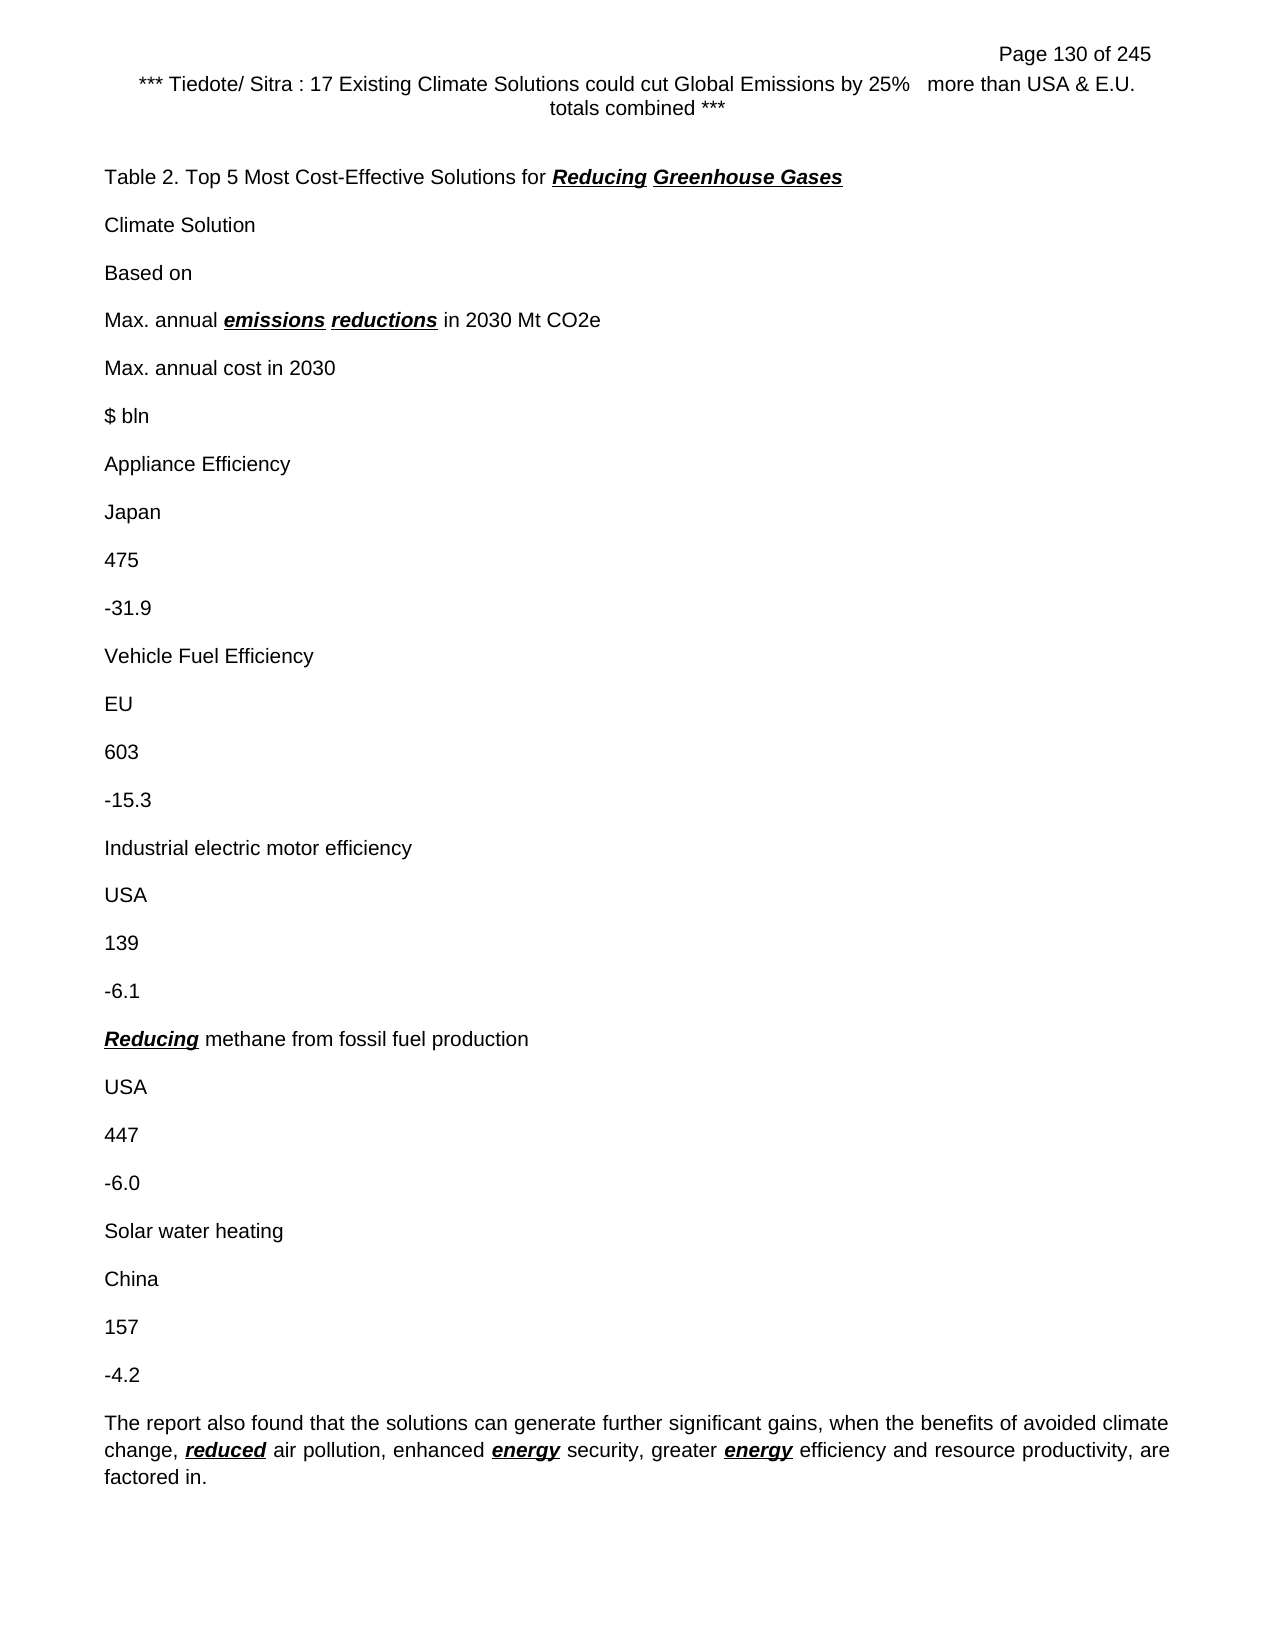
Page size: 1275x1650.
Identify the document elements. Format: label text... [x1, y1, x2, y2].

text Max. annual cost in 2030 [104, 353, 1171, 380]
text 475 [104, 545, 1171, 572]
text -15.3 [104, 784, 1171, 811]
text -4.2 [104, 1359, 1171, 1386]
text EU [104, 688, 1171, 716]
text The report also found that the solutions can generate further significant gains, when the benefits of avoided climate change, reduced air pollution, enhanced energy security, greater energy efficiency and resource productivity, are factored in. [104, 1407, 1171, 1488]
text -6.1 [104, 976, 1171, 1003]
text Appliance Efficiency [104, 449, 1171, 476]
text 157 [104, 1311, 1171, 1338]
text Max. annual emissions reductions in 2030 Mt CO2e [104, 305, 1171, 332]
text Table 2. Top 5 Most Cost-Effective Solutions for Reducing Greenhouse Gases [104, 161, 1171, 188]
text USA [104, 1072, 1171, 1099]
text Reducing methane from fossil fuel production [104, 1024, 1171, 1051]
text USA [104, 880, 1171, 907]
text -31.9 [104, 593, 1171, 620]
text -6.0 [104, 1168, 1171, 1195]
text Industrial electric motor efficiency [104, 832, 1171, 859]
text Solar water heating [104, 1216, 1171, 1243]
text Japan [104, 497, 1171, 524]
text 139 [104, 928, 1171, 955]
text China [104, 1263, 1171, 1291]
text Vehicle Fuel Efficiency [104, 641, 1171, 668]
text Based on [104, 257, 1171, 284]
text 603 [104, 736, 1171, 763]
text $ bln [104, 401, 1171, 428]
text Climate Solution [104, 209, 1171, 236]
text 447 [104, 1120, 1171, 1147]
